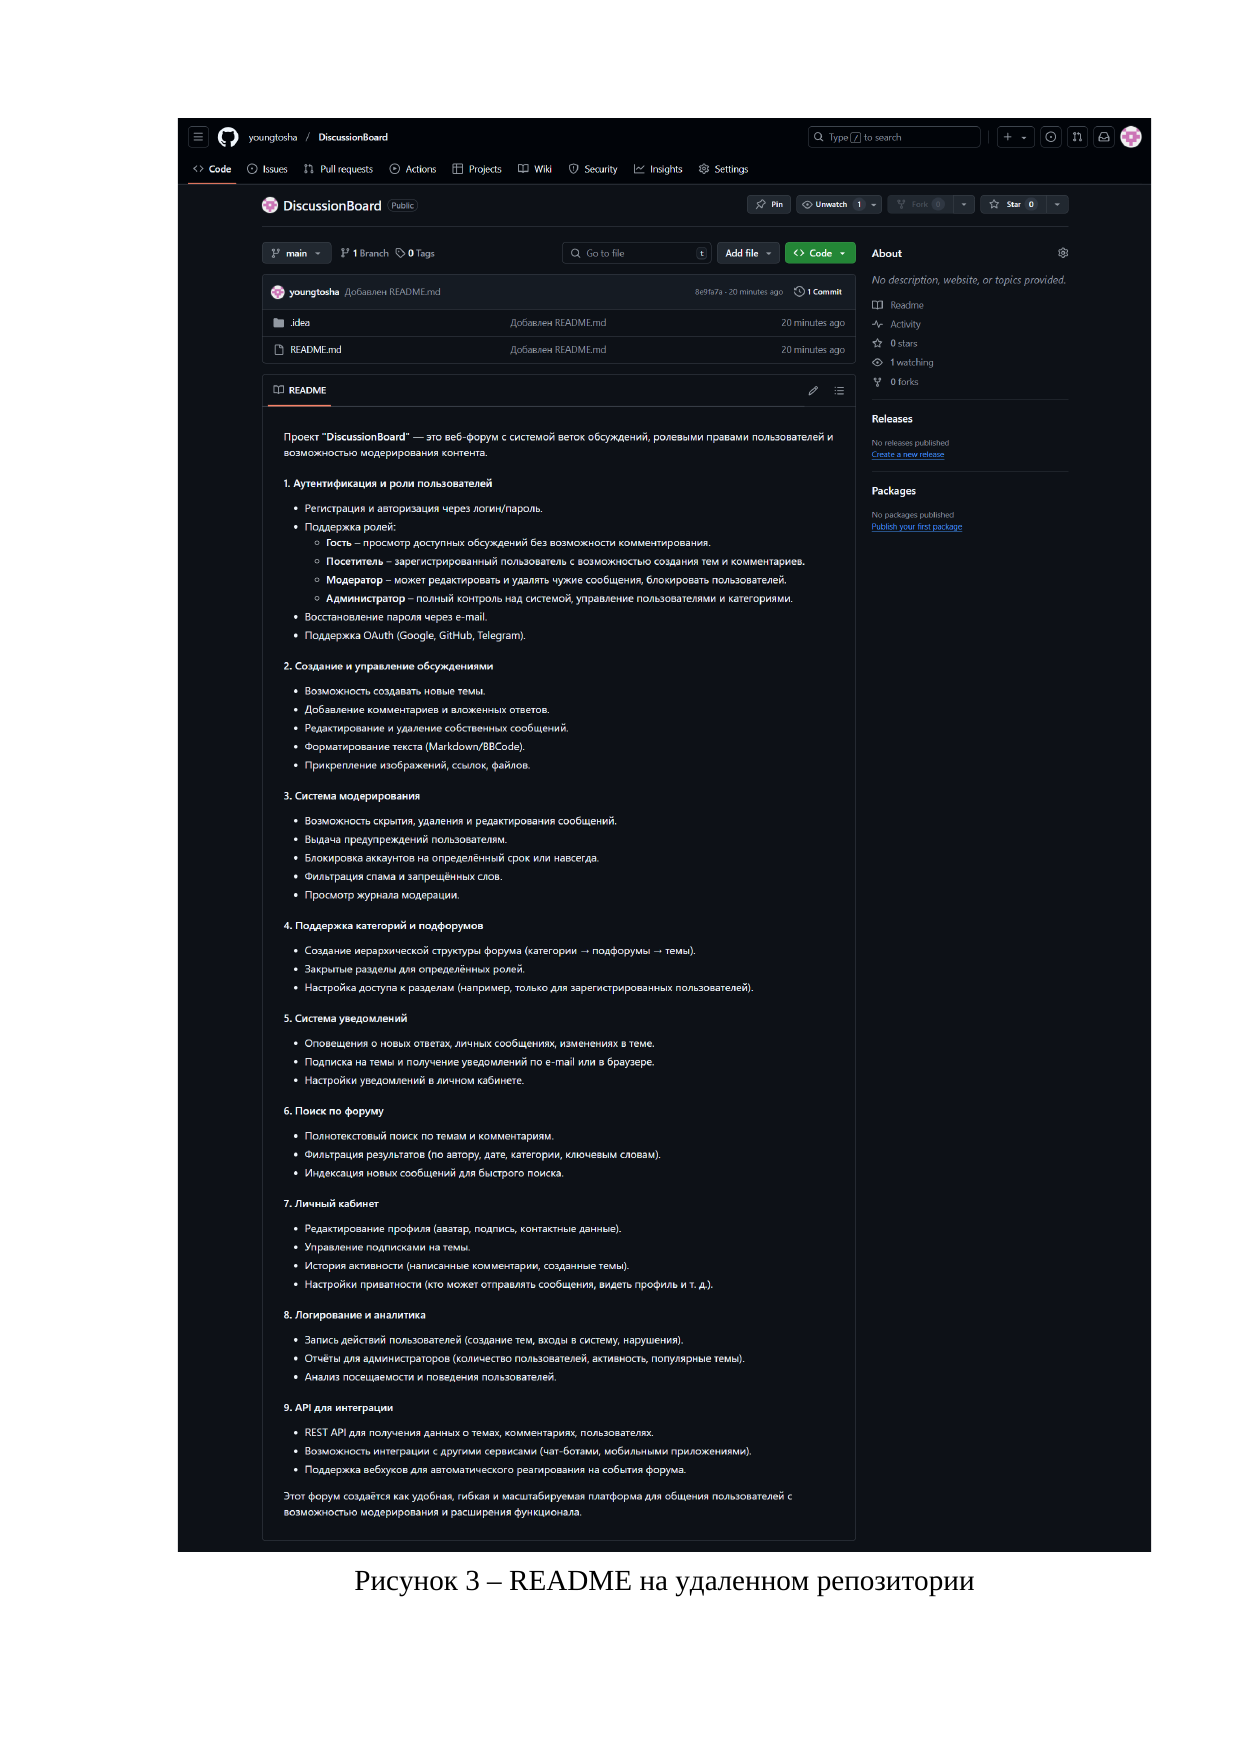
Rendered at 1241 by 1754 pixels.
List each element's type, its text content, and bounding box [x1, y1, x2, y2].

picture [177, 118, 1152, 1552]
text Рисунок 3 – README на удаленном репозитории [177, 1563, 1152, 1596]
